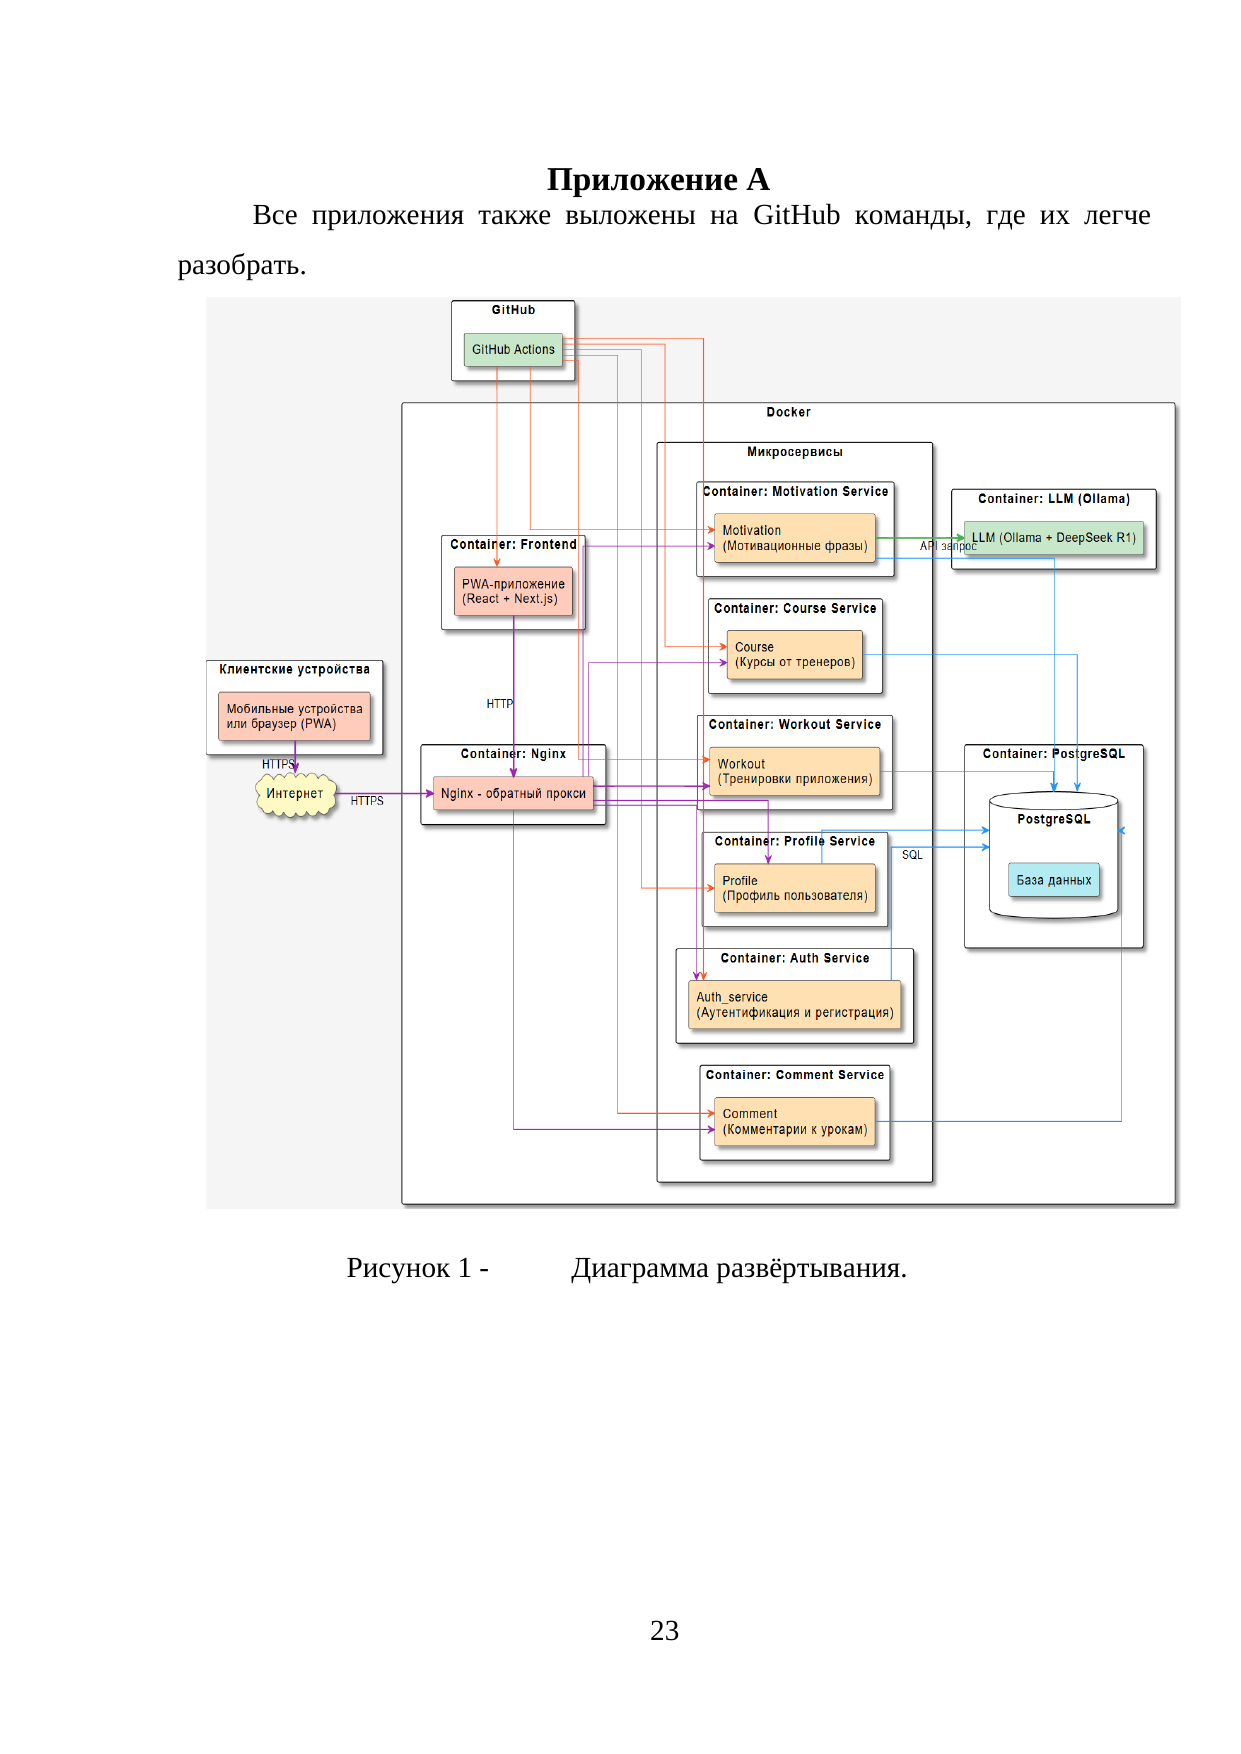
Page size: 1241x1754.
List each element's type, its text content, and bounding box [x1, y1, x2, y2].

text Диаграмма развёртывания. [177, 1250, 1152, 1284]
text Приложение А [177, 159, 1140, 197]
text Все приложения также выложены на GitHub команды, где их легче разобрать. [177, 197, 1152, 281]
picture [206, 297, 1181, 1209]
